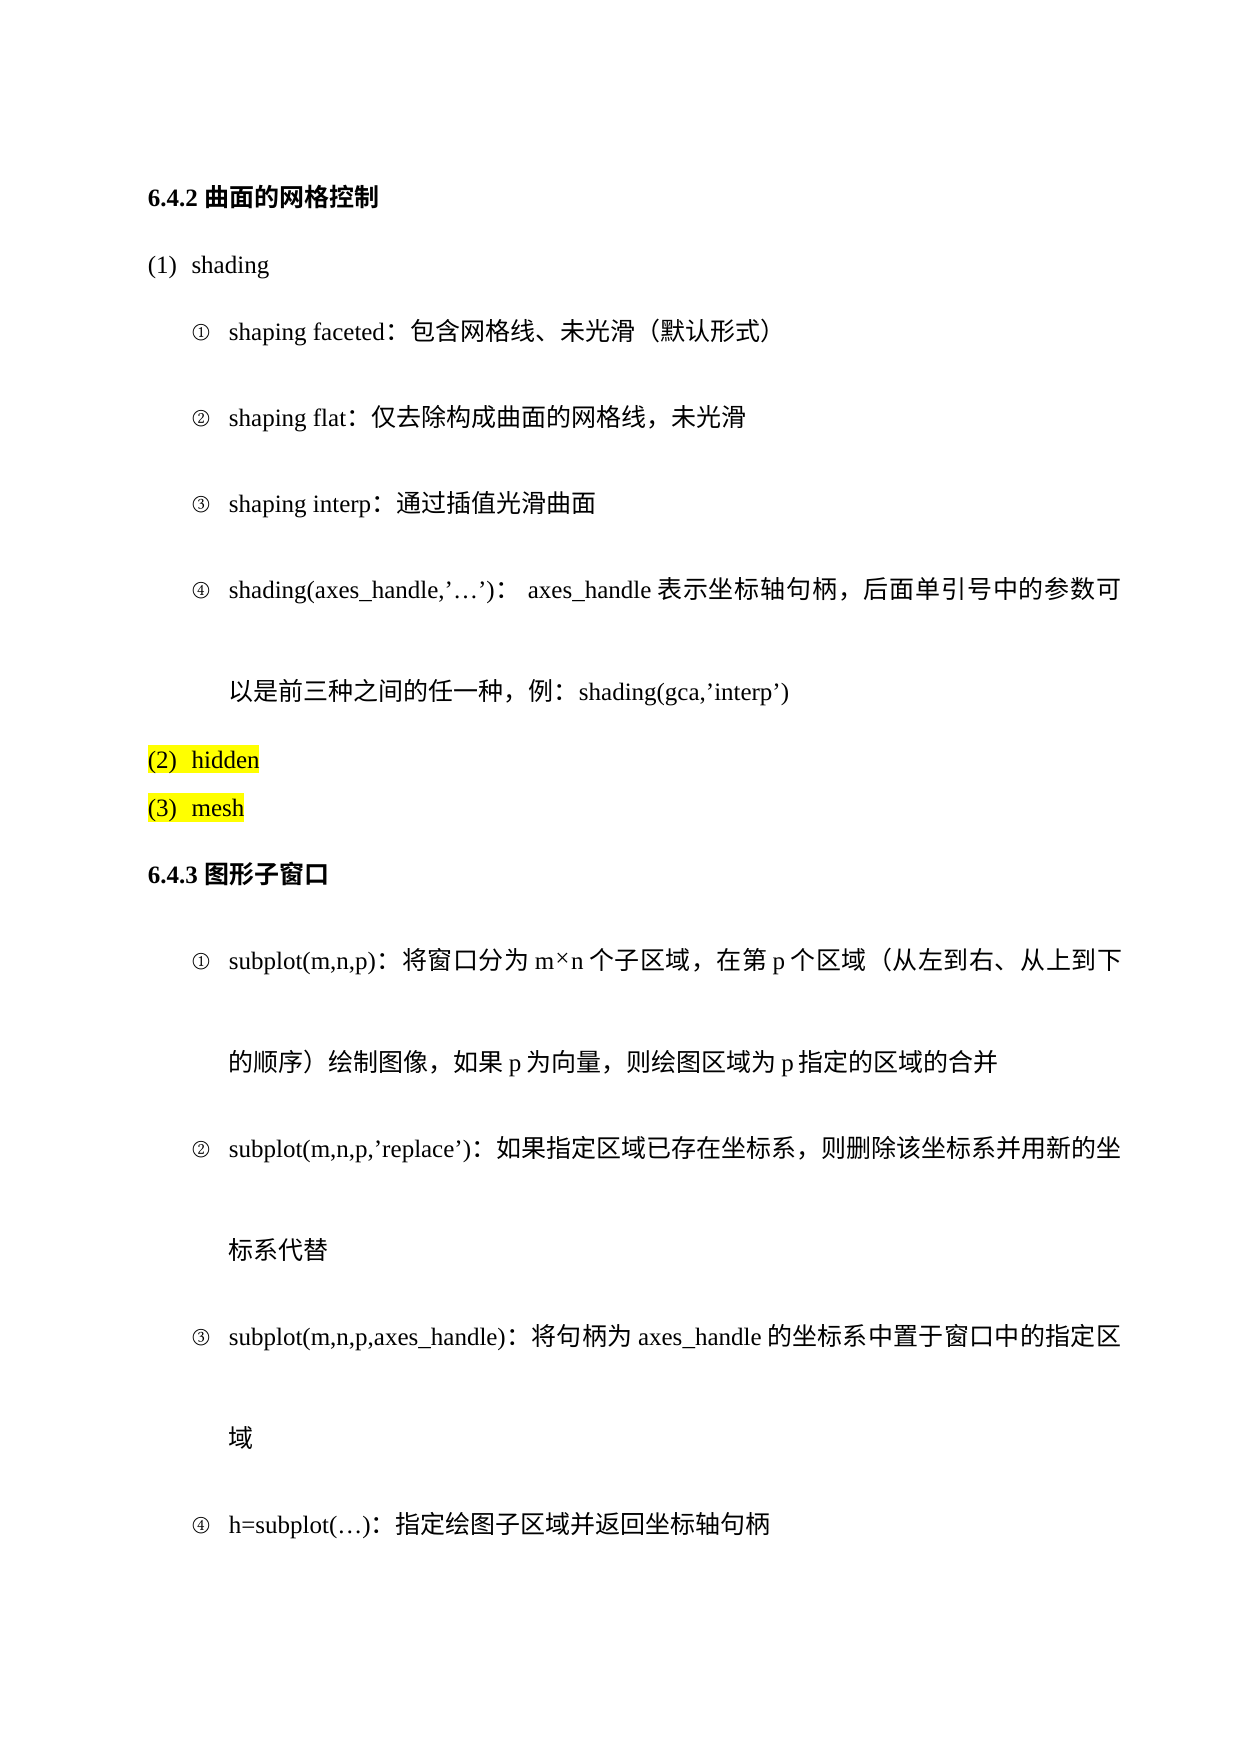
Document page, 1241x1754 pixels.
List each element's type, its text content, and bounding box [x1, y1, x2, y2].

subtitle 图形子窗口 [148, 839, 1122, 907]
list subplot(m,n,p)：将窗口分为mn个子区域，在第p个区域（从左到右、从上到下的顺序）绘制图像，如果p为向量，则绘图区域为p指定的区域的合并 [191, 925, 1122, 1094]
list h=subplot(…)：指定绘图子区域并返回坐标轴句柄 [191, 1488, 1122, 1556]
list shaping interp：通过插值光滑曲面 [191, 468, 1122, 536]
list shading(axes_handle,’…’)： axes_handle表示坐标轴句柄，后面单引号中的参数可以是前三种之间的任一种，例：shading(gca,’interp’) [191, 554, 1122, 724]
list mesh [148, 790, 1122, 824]
list shading [148, 248, 1122, 282]
list subplot(m,n,p,axes_handle)：将句柄为axes_handle的坐标系中置于窗口中的指定区域 [191, 1301, 1122, 1470]
subtitle 曲面的网格控制 [148, 162, 1122, 229]
list shaping faceted：包含网格线、未光滑（默认形式） [191, 296, 1122, 364]
list hidden [148, 742, 1122, 776]
list shaping flat：仅去除构成曲面的网格线，未光滑 [191, 382, 1122, 450]
list subplot(m,n,p,’replace’)：如果指定区域已存在坐标系，则删除该坐标系并用新的坐标系代替 [191, 1113, 1122, 1282]
